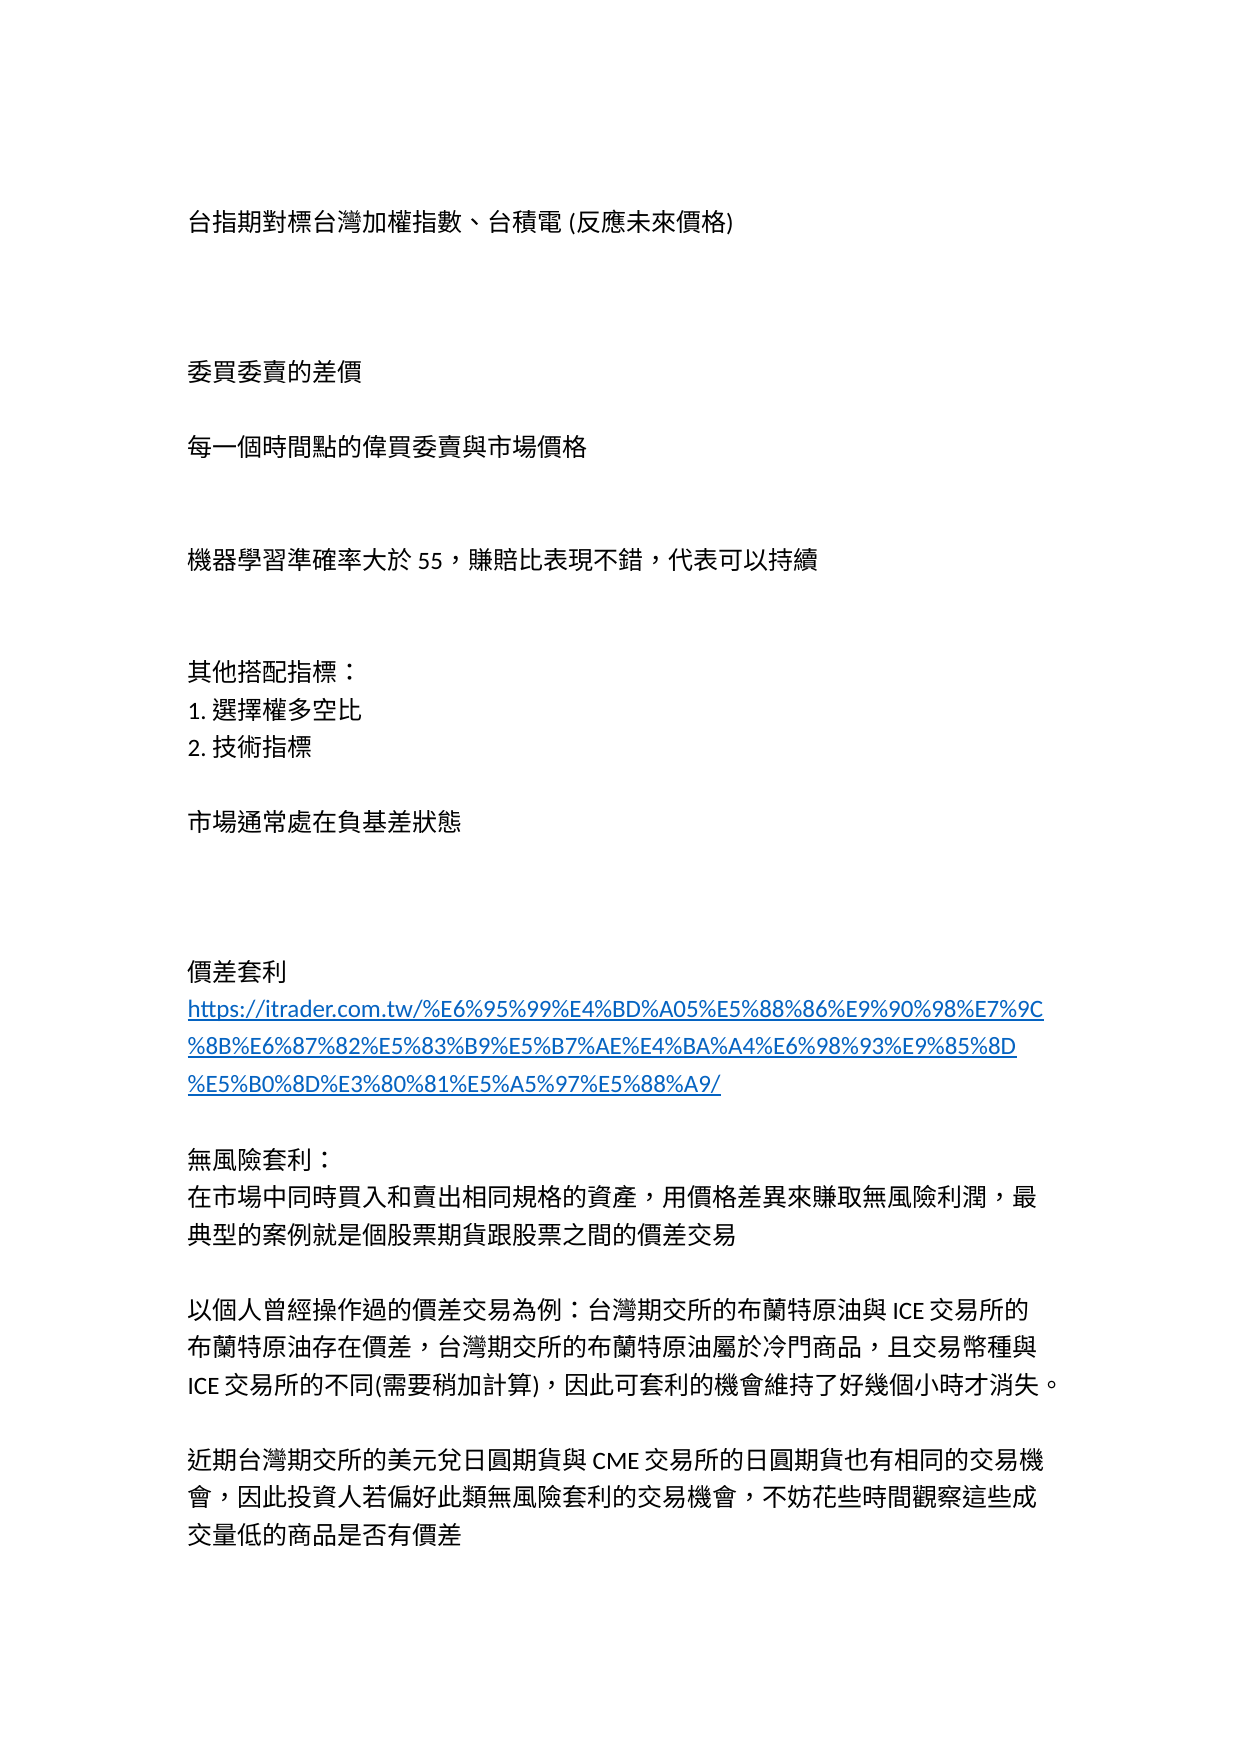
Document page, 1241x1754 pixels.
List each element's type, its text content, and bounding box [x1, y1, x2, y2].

text 1. 選擇權多空比 [187, 689, 1053, 727]
text 市場通常處在負基差狀態 [187, 802, 1053, 839]
text 委買委賣的差價 [187, 352, 1053, 389]
text 台指期對標台灣加權指數、台積電 (反應未來價格) [187, 202, 1053, 239]
text https://itrader.com.tw/%E6%95%99%E4%BD%A05%E5%88%86%E9%90%98%E7%9C%8B%E6%87%82%E5%83%B9%E5%B7%AE%E4%BA%A4%E6%98%93%E9%85%8D%E5%B0%8D%E3%80%81%E5%A5%97%E5%88%A9/ [187, 989, 1053, 1102]
text 在市場中同時買入和賣出相同規格的資產，用價格差異來賺取無風險利潤，最典型的案例就是個股票期貨跟股票之間的價差交易 [187, 1177, 1053, 1252]
text 無風險套利： [187, 1139, 1053, 1177]
text 其他搭配指標： [187, 652, 1053, 689]
text 每一個時間點的偉買委賣與市場價格 [187, 427, 1053, 464]
text 機器學習準確率大於55，賺賠比表現不錯，代表可以持續 [187, 539, 1053, 577]
text 近期台灣期交所的美元兌日圓期貨與CME交易所的日圓期貨也有相同的交易機會，因此投資人若偏好此類無風險套利的交易機會，不妨花些時間觀察這些成交量低的商品是否有價差 [187, 1439, 1053, 1552]
text 價差套利 [187, 952, 1053, 989]
text 2. 技術指標 [187, 727, 1053, 764]
text 以個人曾經操作過的價差交易為例：台灣期交所的布蘭特原油與ICE交易所的布蘭特原油存在價差，台灣期交所的布蘭特原油屬於冷門商品，且交易幣種與ICE交易所的不同(需要稍加計算)，因此可套利的機會維持了好幾個小時才消失。 [187, 1289, 1053, 1402]
